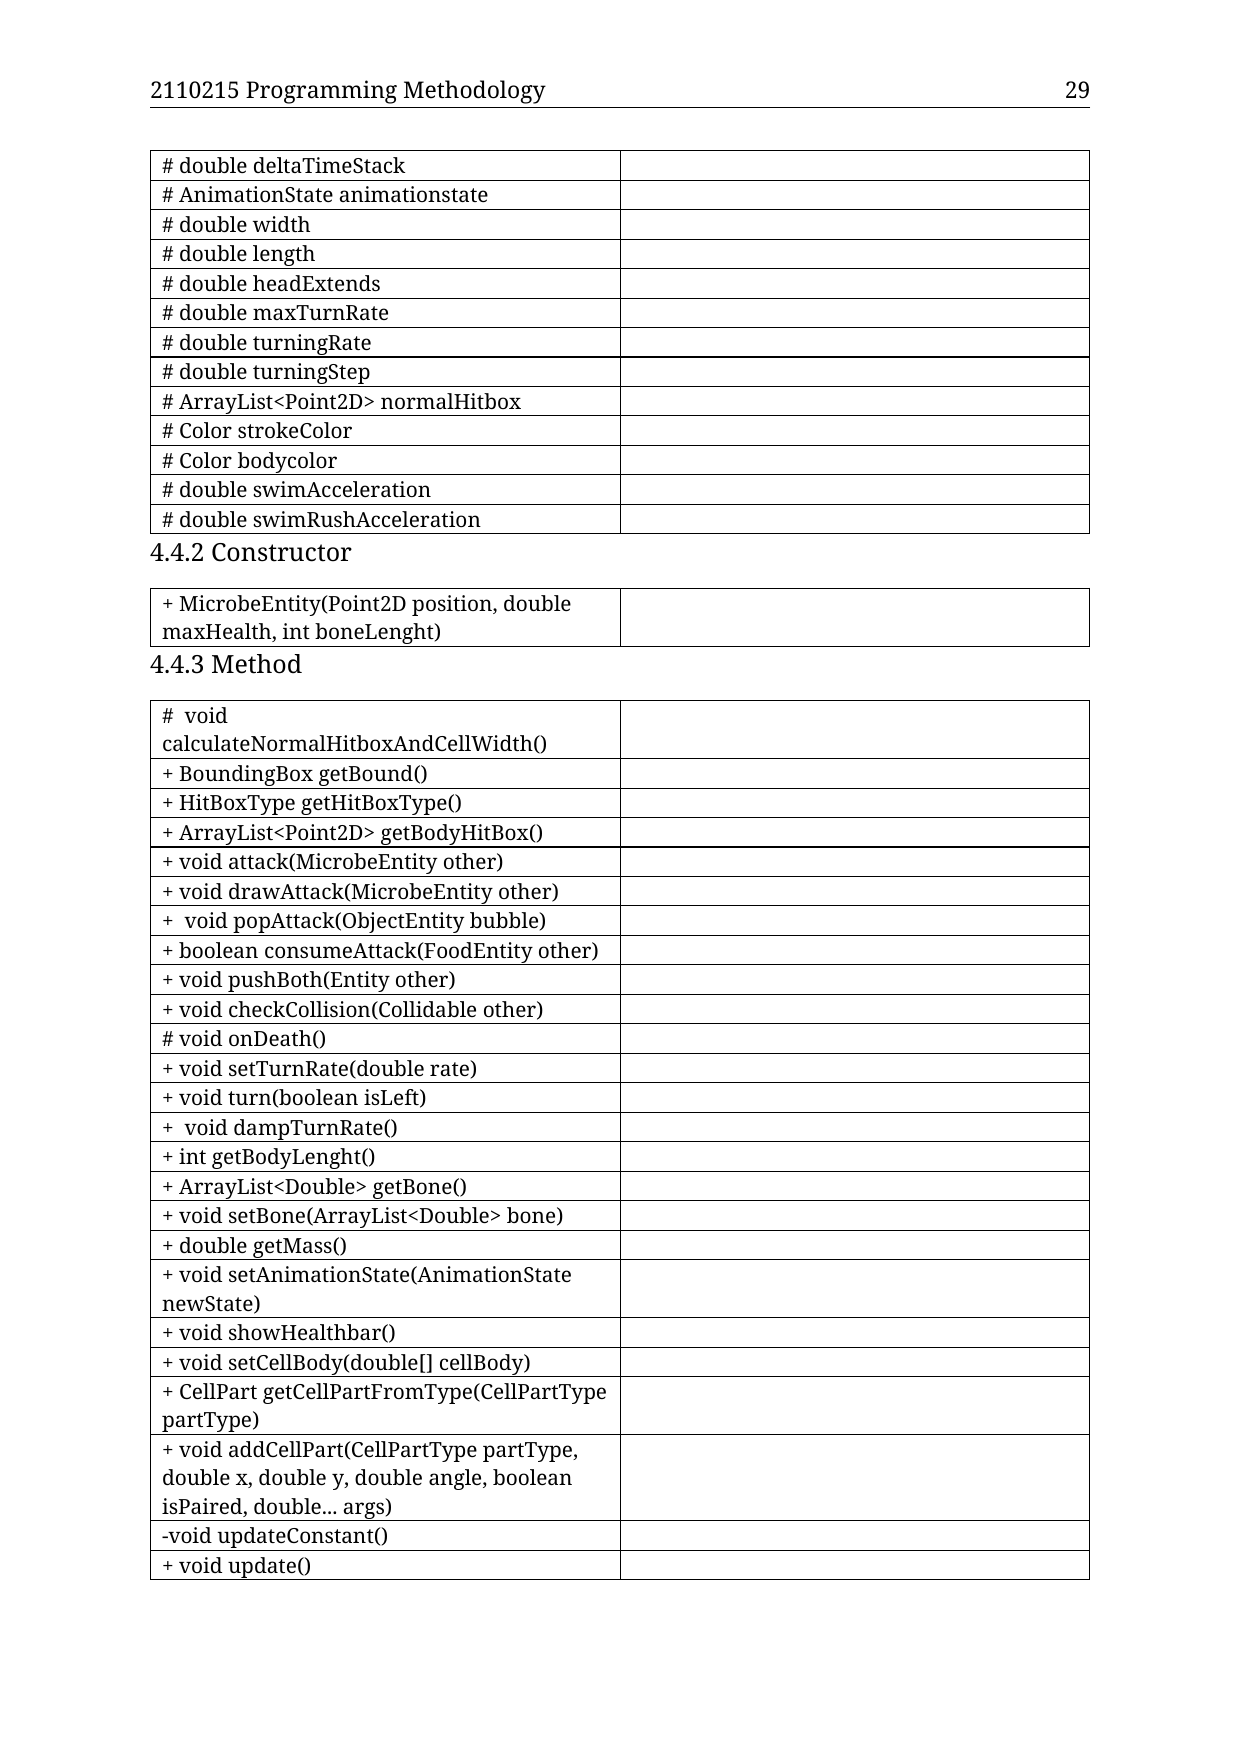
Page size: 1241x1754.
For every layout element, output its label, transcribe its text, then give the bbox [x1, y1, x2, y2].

table_cell [621, 995, 1089, 1023]
table_cell [621, 1260, 1089, 1317]
table_cell [621, 328, 1089, 356]
table_cell + void setBone(ArrayList<Double> bone) [151, 1201, 620, 1230]
table_cell # double turningRate [151, 328, 620, 356]
table_cell + void attack(MicrobeEntity other) [151, 848, 620, 876]
table_cell [621, 1083, 1089, 1112]
table_cell [621, 387, 1089, 415]
table_cell # void onDeath() [151, 1024, 620, 1053]
table_cell [621, 1142, 1089, 1171]
table_cell # AnimationState animationstate [151, 181, 620, 209]
table_cell + int getBodyLenght() [151, 1142, 620, 1171]
table_cell [621, 1054, 1089, 1082]
table_cell + void update() [151, 1551, 620, 1579]
table_cell # Color bodycolor [151, 446, 620, 474]
table_cell [621, 1113, 1089, 1141]
table_cell [621, 818, 1089, 846]
table_cell [621, 965, 1089, 994]
table_cell + void checkCollision(Collidable other) [151, 995, 620, 1023]
table_cell [621, 1551, 1089, 1579]
table_cell # double turningStep [151, 358, 620, 386]
table_cell [621, 1024, 1089, 1053]
table_header [621, 701, 1089, 758]
table_cell [621, 240, 1089, 268]
table_cell # ArrayList<Point2D> normalHitbox [151, 387, 620, 415]
table_cell # double width [151, 210, 620, 238]
text 4.4.3 Method [150, 647, 1090, 681]
table_cell [621, 1521, 1089, 1550]
table_cell [621, 210, 1089, 238]
table_cell + void dampTurnRate() [151, 1113, 620, 1141]
table_cell + void showHealthbar() [151, 1318, 620, 1347]
table_cell [621, 1172, 1089, 1200]
table_cell + void setTurnRate(double rate) [151, 1054, 620, 1082]
table_cell + ArrayList<Point2D> getBodyHitBox() [151, 818, 620, 846]
table_cell [621, 1435, 1089, 1520]
table_cell + boolean consumeAttack(FoodEntity other) [151, 936, 620, 964]
table_cell [621, 789, 1089, 817]
table_cell # double length [151, 240, 620, 268]
table_cell [621, 151, 1089, 179]
table_cell # double deltaTimeStack [151, 151, 620, 179]
table_cell [621, 505, 1089, 533]
table_cell [621, 299, 1089, 327]
table_cell [621, 1231, 1089, 1259]
table_header # void calculateNormalHitboxAndCellWidth() [151, 701, 620, 758]
table_cell + HitBoxType getHitBoxType() [151, 789, 620, 817]
table_cell + ArrayList<Double> getBone() [151, 1172, 620, 1200]
table_cell [621, 906, 1089, 935]
table_cell [621, 1377, 1089, 1434]
table_cell [621, 848, 1089, 876]
table_cell [621, 759, 1089, 787]
table_cell [621, 877, 1089, 905]
table_cell + BoundingBox getBound() [151, 759, 620, 787]
table_cell + void drawAttack(MicrobeEntity other) [151, 877, 620, 905]
table_cell + void turn(boolean isLeft) [151, 1083, 620, 1112]
table_cell [621, 1201, 1089, 1230]
table_cell [621, 358, 1089, 386]
table_cell + void pushBoth(Entity other) [151, 965, 620, 994]
table_cell + void addCellPart(CellPartType partType, double x, double y, double angle, boolean isPaired, double... args) [151, 1435, 620, 1520]
table_cell [621, 1348, 1089, 1376]
table_cell [621, 446, 1089, 474]
table_cell [621, 181, 1089, 209]
table_cell # double swimRushAcceleration [151, 505, 620, 533]
table_cell [621, 416, 1089, 445]
table_cell # double maxTurnRate [151, 299, 620, 327]
table_cell + CellPart getCellPartFromType(CellPartType partType) [151, 1377, 620, 1434]
table_cell + double getMass() [151, 1231, 620, 1259]
table_header [621, 589, 1089, 646]
text 4.4.2 Constructor [150, 534, 1090, 568]
table_header + MicrobeEntity(Point2D position, double maxHealth, int boneLenght) [151, 589, 620, 646]
table_cell [621, 475, 1089, 504]
table_cell [621, 936, 1089, 964]
table_cell [621, 1318, 1089, 1347]
table_cell # double swimAcceleration [151, 475, 620, 504]
table_cell # Color strokeColor [151, 416, 620, 445]
table_cell # double headExtends [151, 269, 620, 297]
table_cell [621, 269, 1089, 297]
table_cell + void setAnimationState(AnimationState newState) [151, 1260, 620, 1317]
table_cell + void popAttack(ObjectEntity bubble) [151, 906, 620, 935]
table_cell -void updateConstant() [151, 1521, 620, 1550]
table_cell + void setCellBody(double[] cellBody) [151, 1348, 620, 1376]
